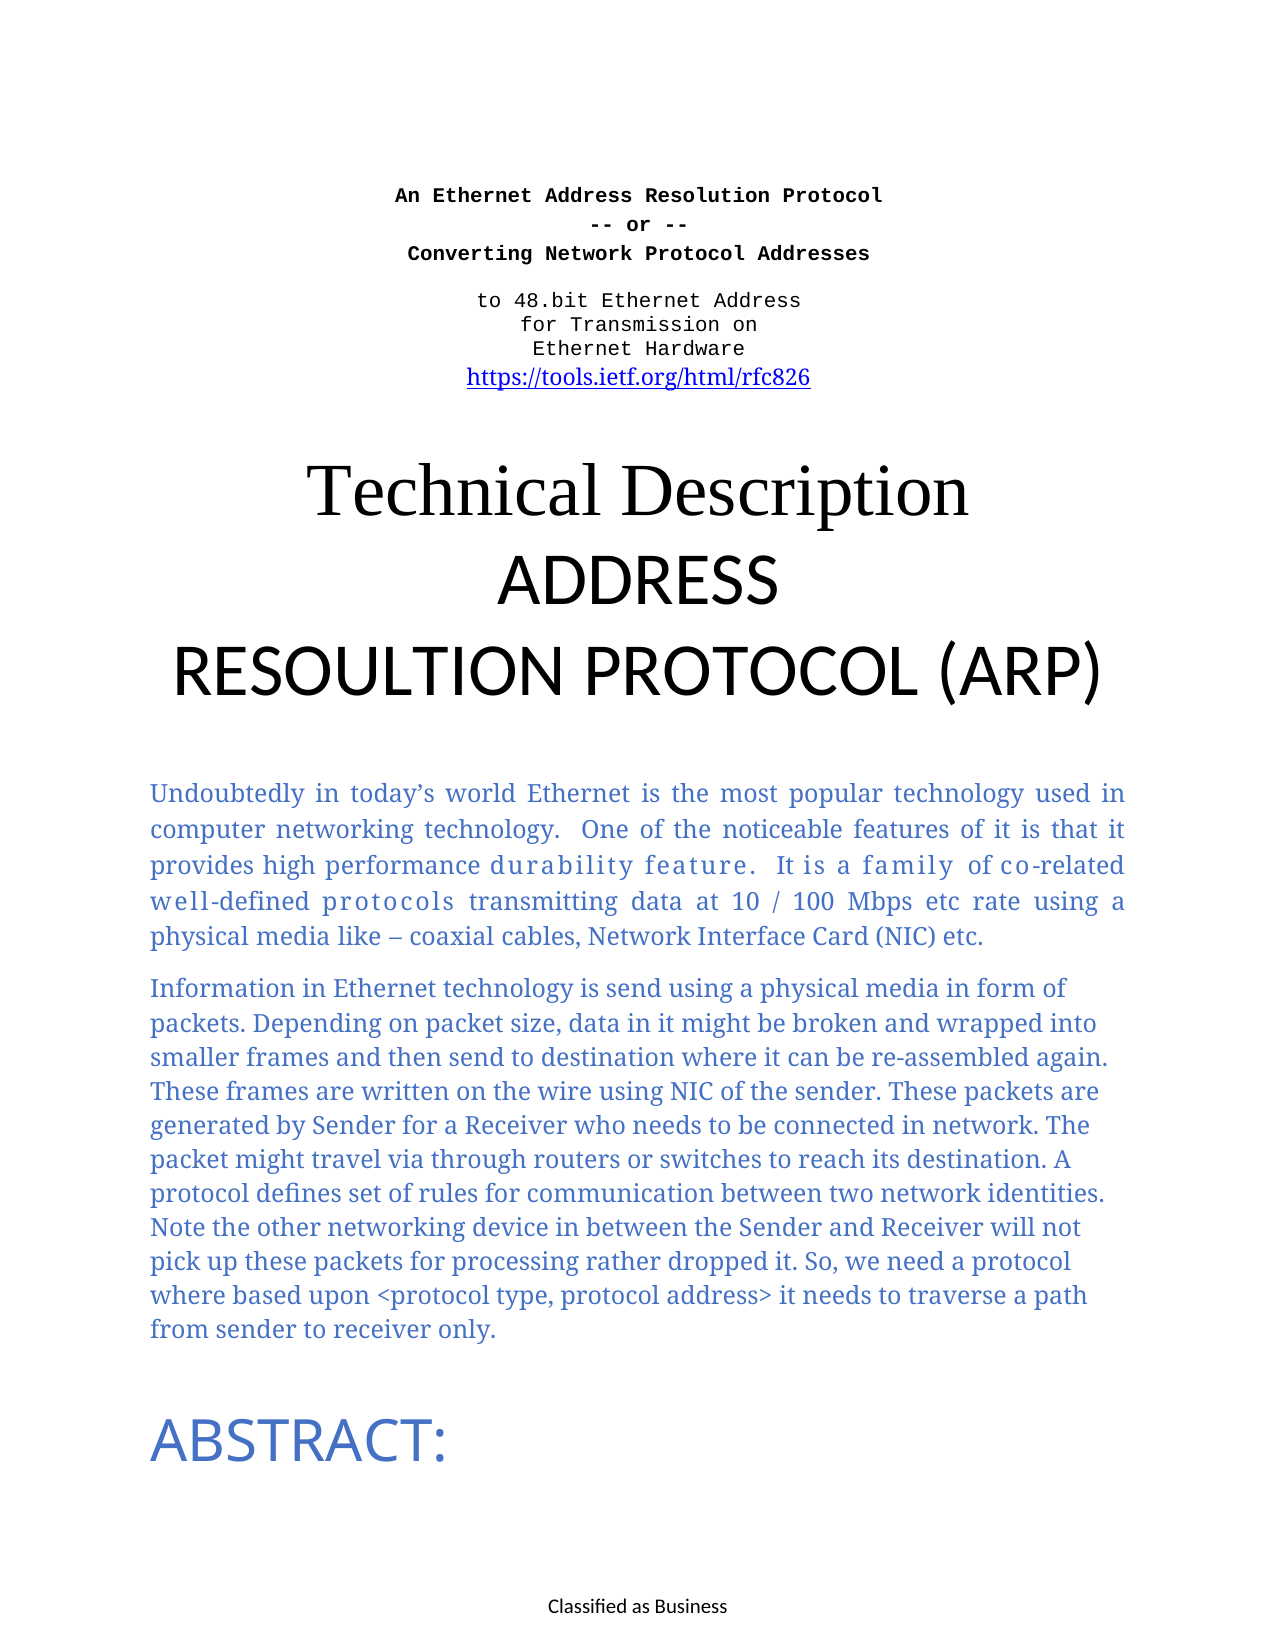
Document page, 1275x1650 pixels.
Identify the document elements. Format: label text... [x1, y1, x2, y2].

text Undoubtedly in today’s world Ethernet is the most popular technology used in computer networking technology. One of the noticeable features of it is that it provides high performance durability feature. It is a family of co-related well-defined protocols transmitting data at 10 / 100 Mbps etc rate using a physical media like – coaxial cables, Network Interface Card (NIC) etc. [150, 776, 1125, 953]
subtitle ABSTRACT: [150, 1399, 1137, 1478]
text for Transmission on [139, 314, 1137, 337]
text Technical Description [139, 445, 1137, 531]
text Information in Ethernet technology is send using a physical media in form of packets. Depending on packet size, data in it might be broken and wrapped into smaller frames and then send to destination where it can be re-assembled again. These frames are written on the wire using NIC of the sender. These packets are generated by Sender for a Receiver who needs to be connected in network. The packet might travel via through routers or switches to reach its destination. A protocol defines set of rules for communication between two network identities. Note the other networking device in between the Sender and Receiver will not pick up these packets for processing rather dropped it. So, we need a protocol where based upon <protocol type, protocol address> it needs to traverse a path from sender to receiver only. [150, 971, 1124, 1346]
text ADDRESS [139, 531, 1137, 623]
text An Ethernet Address Resolution Protocol [139, 185, 1137, 209]
text Converting Network Protocol Addresses [139, 243, 1137, 267]
text RESOULTION PROTOCOL (ARP) [139, 623, 1137, 714]
text -- or -- [139, 214, 1137, 238]
text to 48.bit Ethernet Address [139, 290, 1137, 314]
text Ethernet Hardware [139, 337, 1137, 361]
text https://tools.ietf.org/html/rfc826 [139, 361, 1137, 392]
